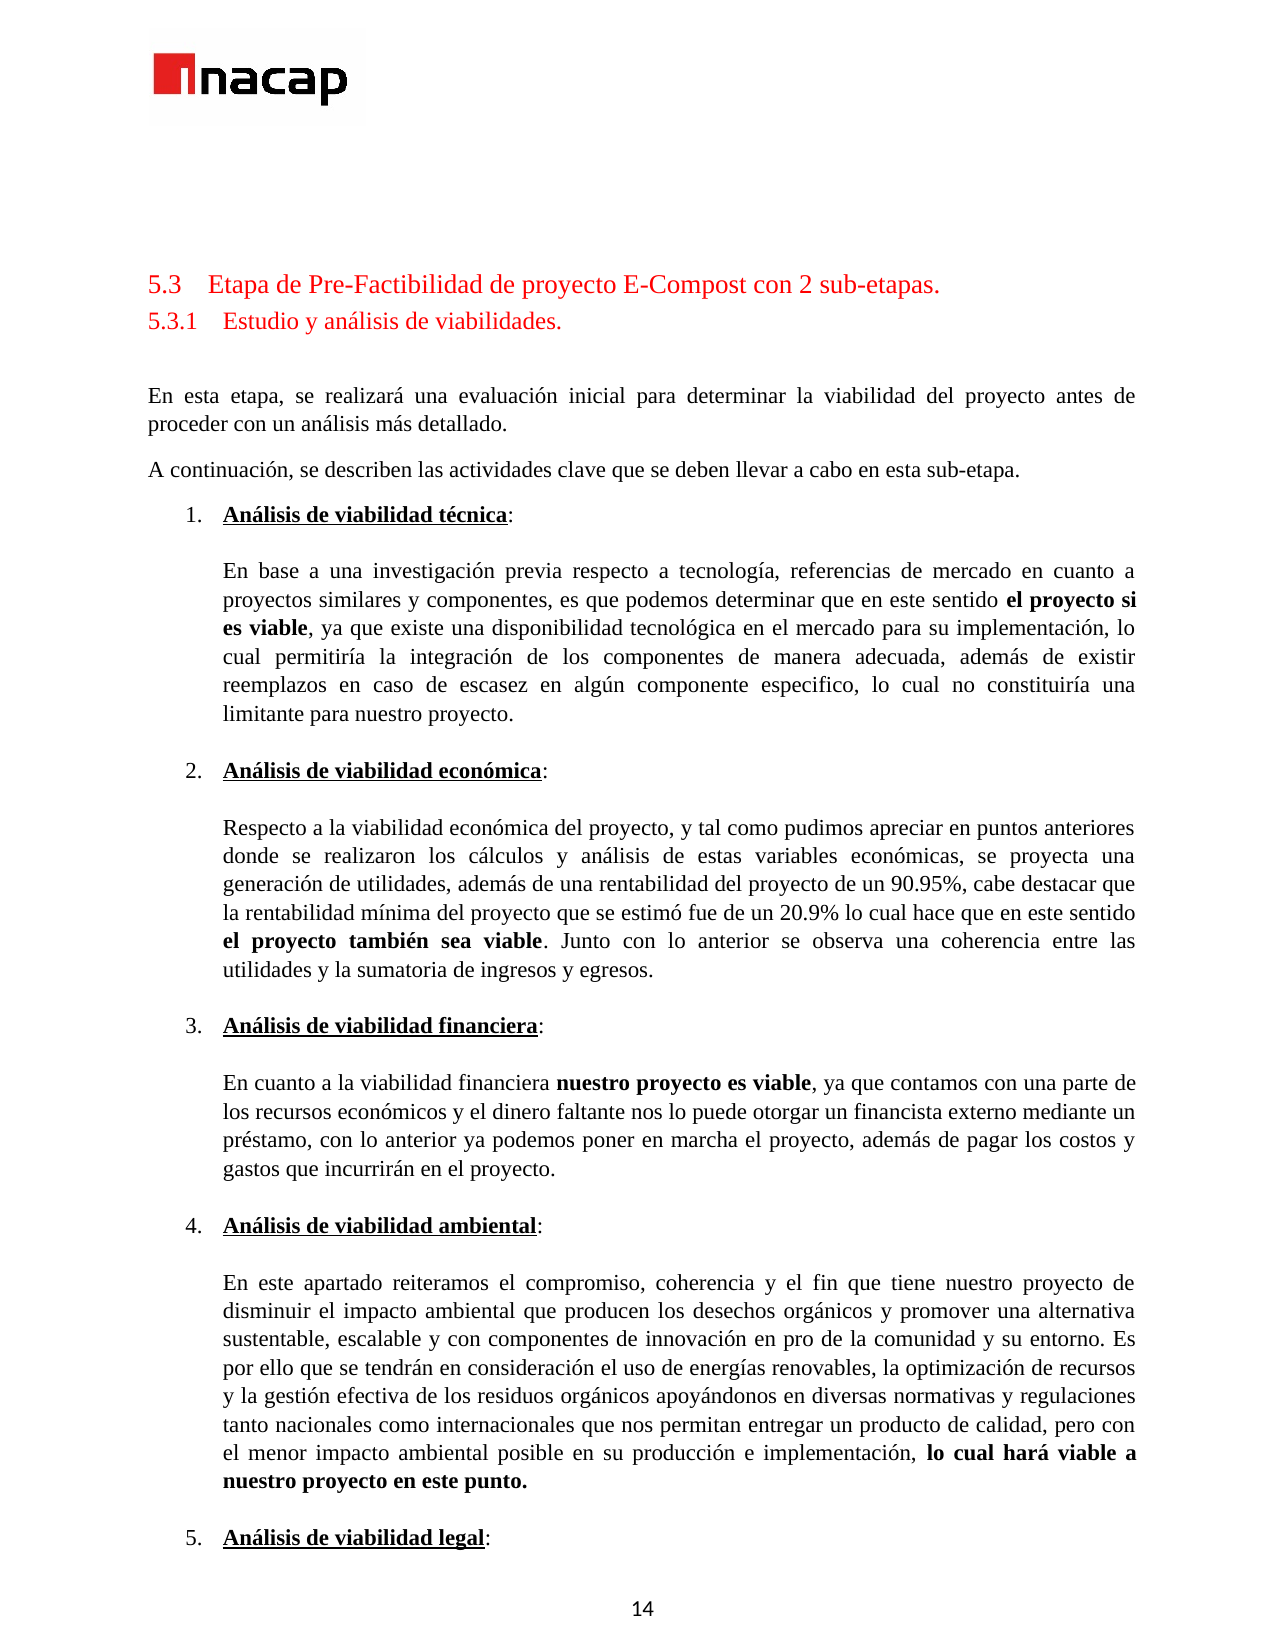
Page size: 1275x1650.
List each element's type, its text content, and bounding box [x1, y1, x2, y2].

list En cuanto a la viabilidad financiera nuestro proyecto es viable, ya que contamos con una parte de los recursos económicos y el dinero faltante nos lo puede otorgar un financista externo mediante un préstamo, con lo anterior ya podemos poner en marcha el proyecto, además de pagar los costos y gastos que incurrirán en el proyecto. [223, 1069, 1137, 1181]
text En esta etapa, se realizará una evaluación inicial para determinar la viabilidad del proyecto antes de proceder con un análisis más detallado. [148, 382, 1137, 437]
list Análisis de viabilidad ambiental: [185, 1212, 1137, 1238]
text A continuación, se describen las actividades clave que se deben llevar a cabo en esta sub-etapa. [148, 456, 1137, 482]
subtitle Etapa de Pre-Factibilidad de proyecto E-Compost con 2 sub-etapas. [148, 268, 1137, 299]
subtitle Estudio y análisis de viabilidades. [148, 306, 1137, 335]
list Análisis de viabilidad económica: [185, 757, 1137, 783]
picture [147, 28, 370, 130]
list Análisis de viabilidad legal: [185, 1524, 1137, 1551]
list En este apartado reiteramos el compromiso, coherencia y el fin que tiene nuestro proyecto de disminuir el impacto ambiental que producen los desechos orgánicos y promover una alternativa sustentable, escalable y con componentes de innovación en pro de la comunidad y su entorno. Es por ello que se tendrán en consideración el uso de energías renovables, la optimización de recursos y la gestión efectiva de los residuos orgánicos apoyándonos en diversas normativas y regulaciones tanto nacionales como internacionales que nos permitan entregar un producto de calidad, pero con el menor impacto ambiental posible en su producción e implementación, lo cual hará viable a nuestro proyecto en este punto. [223, 1268, 1137, 1494]
list Análisis de viabilidad técnica: [185, 501, 1137, 527]
list Análisis de viabilidad financiera: [185, 1013, 1137, 1039]
list Respecto a la viabilidad económica del proyecto, y tal como pudimos apreciar en puntos anteriores donde se realizaron los cálculos y análisis de estas variables económicas, se proyecta una generación de utilidades, además de una rentabilidad del proyecto de un 90.95%, cabe destacar que la rentabilidad mínima del proyecto que se estimó fue de un 20.9% lo cual hace que en este sentido el proyecto también sea viable. Junto con lo anterior se observa una coherencia entre las utilidades y la sumatoria de ingresos y egresos. [223, 813, 1137, 982]
list En base a una investigación previa respecto a tecnología, referencias de mercado en cuanto a proyectos similares y componentes, es que podemos determinar que en este sentido el proyecto si es viable, ya que existe una disponibilidad tecnológica en el mercado para su implementación, lo cual permitiría la integración de los componentes de manera adecuada, además de existir reemplazos en caso de escasez en algún componente especifico, lo cual no constituiría una limitante para nuestro proyecto. [223, 558, 1137, 726]
